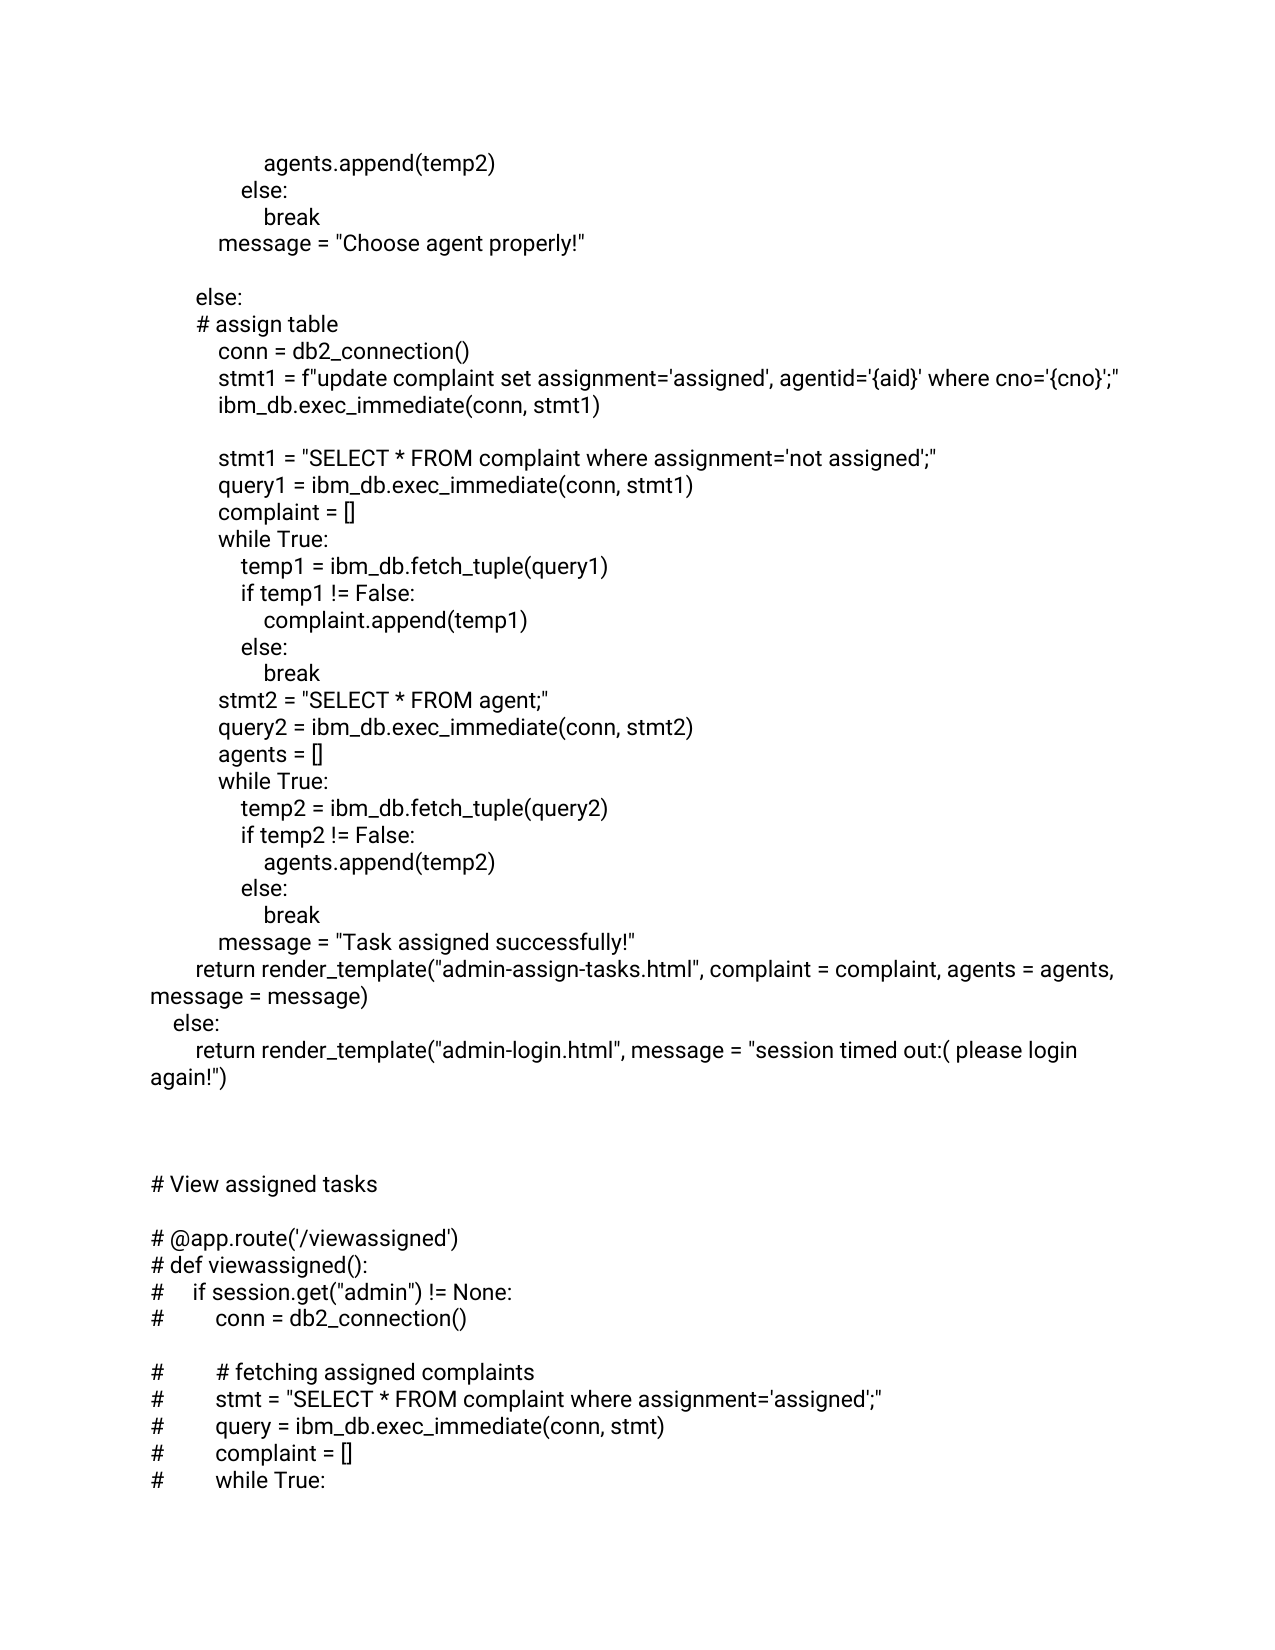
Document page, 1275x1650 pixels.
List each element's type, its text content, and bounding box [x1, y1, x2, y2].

text if temp2 != False: [150, 822, 1125, 849]
text # query = ibm_db.exec_immediate(conn, stmt) [150, 1413, 1125, 1440]
text return render_template("admin-assign-tasks.html", complaint = complaint, agents = agents, message = message) [150, 956, 1125, 1010]
text message = "Task assigned successfully!" [150, 929, 1125, 956]
text # conn = db2_connection() [150, 1306, 1125, 1332]
text while True: [150, 768, 1125, 795]
text # def viewassigned(): [150, 1252, 1125, 1279]
text complaint.append(temp1) [150, 607, 1125, 634]
text # while True: [150, 1467, 1125, 1494]
text agents = [] [150, 741, 1125, 768]
text query2 = ibm_db.exec_immediate(conn, stmt2) [150, 714, 1125, 741]
text return render_template("admin-login.html", message = "session timed out:( please login again!") [150, 1037, 1125, 1091]
text else: [150, 284, 1125, 311]
text else: [150, 177, 1125, 204]
text message = "Choose agent properly!" [150, 231, 1125, 257]
text # if session.get("admin") != None: [150, 1279, 1125, 1306]
text stmt1 = f"update complaint set assignment='assigned', agentid='{aid}' where cno='{cno}';" [150, 365, 1125, 392]
text complaint = [] [150, 499, 1125, 526]
text # # fetching assigned complaints [150, 1359, 1125, 1386]
text conn = db2_connection() [150, 338, 1125, 365]
text break [150, 902, 1125, 929]
text else: [150, 876, 1125, 902]
text else: [150, 1010, 1125, 1037]
text # assign table [150, 311, 1125, 338]
text # @app.route('/viewassigned') [150, 1225, 1125, 1252]
text # View assigned tasks [150, 1171, 1125, 1198]
text stmt2 = "SELECT * FROM agent;" [150, 687, 1125, 714]
text stmt1 = "SELECT * FROM complaint where assignment='not assigned';" [150, 446, 1125, 472]
text ibm_db.exec_immediate(conn, stmt1) [150, 392, 1125, 419]
text # stmt = "SELECT * FROM complaint where assignment='assigned';" [150, 1386, 1125, 1413]
text temp2 = ibm_db.fetch_tuple(query2) [150, 795, 1125, 822]
text else: [150, 634, 1125, 661]
text break [150, 204, 1125, 231]
text break [150, 661, 1125, 687]
text temp1 = ibm_db.fetch_tuple(query1) [150, 553, 1125, 580]
text while True: [150, 526, 1125, 553]
text agents.append(temp2) [150, 150, 1125, 177]
text query1 = ibm_db.exec_immediate(conn, stmt1) [150, 472, 1125, 499]
text if temp1 != False: [150, 580, 1125, 607]
text agents.append(temp2) [150, 849, 1125, 876]
text # complaint = [] [150, 1440, 1125, 1467]
